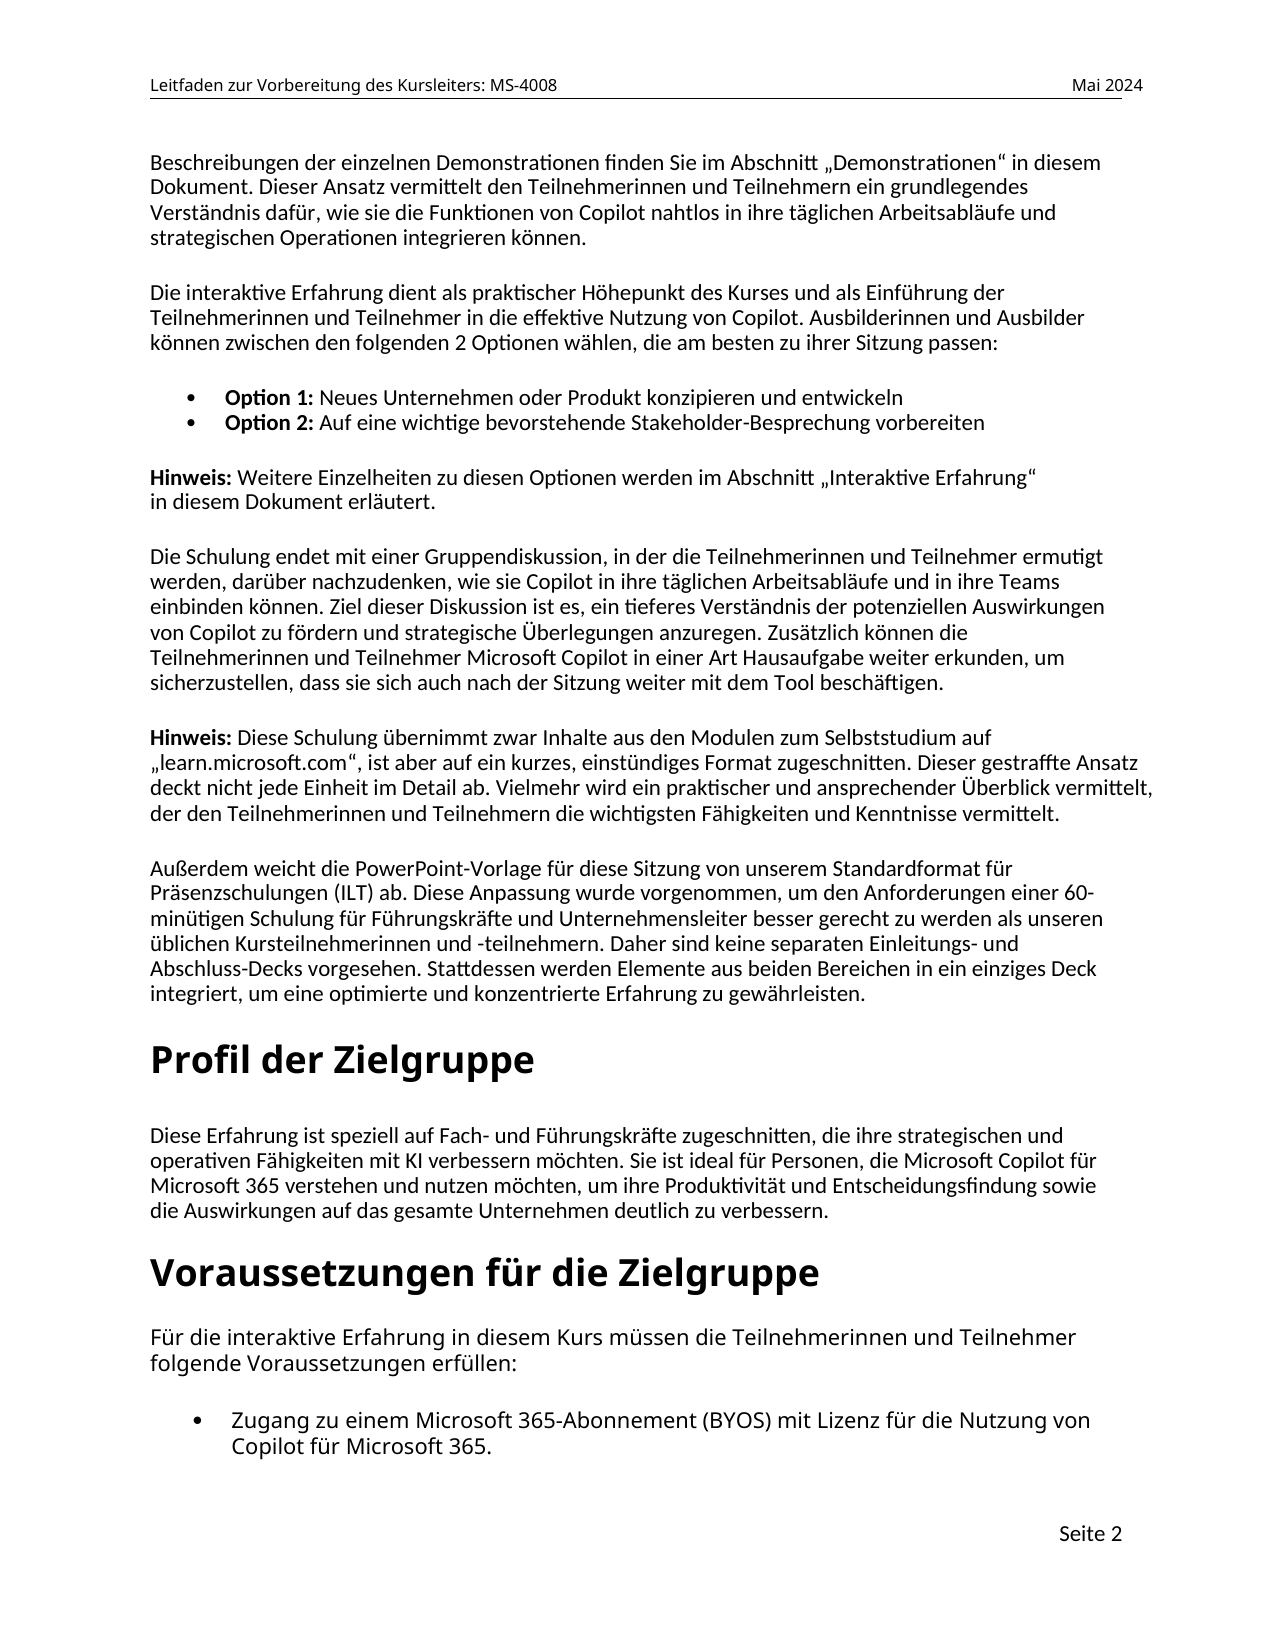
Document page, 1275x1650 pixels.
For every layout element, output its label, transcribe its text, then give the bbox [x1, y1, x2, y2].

text Hinweis: Diese Schulung übernimmt zwar Inhalte aus den Modulen zum Selbststudium auf „learn.microsoft.com“, ist aber auf ein kurzes, einstündiges Format zugeschnitten. Dieser gestraffte Ansatz deckt nicht jede Einheit im Detail ab. Vielmehr wird ein praktischer und ansprechender Überblick vermittelt, der den Teilnehmerinnen und Teilnehmern die wichtigsten Fähigkeiten und Kenntnisse vermittelt. [150, 726, 1166, 827]
text Diese Erfahrung ist speziell auf Fach- und Führungskräfte zugeschnitten, die ihre strategischen und operativen Fähigkeiten mit KI verbessern möchten. Sie ist ideal für Personen, die Microsoft Copilot für Microsoft 365 verstehen und nutzen möchten, um ihre Produktivität und Entscheidungsfindung sowie die Auswirkungen auf das gesamte Unternehmen deutlich zu verbessern. [150, 1123, 1122, 1224]
text Die interaktive Erfahrung dient als praktischer Höhepunkt des Kurses und als Einführung der Teilnehmerinnen und Teilnehmer in die effektive Nutzung von Copilot. Ausbilderinnen und Ausbilder können zwischen den folgenden 2 Optionen wählen, die am besten zu ihrer Sitzung passen: [150, 280, 1122, 356]
text Die Schulung endet mit einer Gruppendiskussion, in der die Teilnehmerinnen und Teilnehmer ermutigt werden, darüber nachzudenken, wie sie Copilot in ihre täglichen Arbeitsabläufe und in ihre Teams einbinden können. Ziel dieser Diskussion ist es, ein tieferes Verständnis der potenziellen Auswirkungen von Copilot zu fördern und strategische Überlegungen anzuregen. Zusätzlich können die Teilnehmerinnen und Teilnehmer Microsoft Copilot in einer Art Hausaufgabe weiter erkunden, um sicherzustellen, dass sie sich auch nach der Sitzung weiter mit dem Tool beschäftigen. [150, 544, 1122, 696]
list Zugang zu einem Microsoft 365-Abonnement (BYOS) mit Lizenz für die Nutzung von Copilot für Microsoft 365. [194, 1407, 1122, 1461]
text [150, 150, 1122, 251]
list Option 2: Auf eine wichtige bevorstehende Stakeholder-Besprechung vorbereiten [187, 411, 1122, 436]
text Für die interaktive Erfahrung in diesem Kurs müssen die Teilnehmerinnen und Teilnehmer folgende Voraussetzungen erfüllen: [150, 1324, 1122, 1378]
text Außerdem weicht die PowerPoint-Vorlage für diese Sitzung von unserem Standardformat für Präsenzschulungen (ILT) ab. Diese Anpassung wurde vorgenommen, um den Anforderungen einer 60-minütigen Schulung für Führungskräfte und Unternehmensleiter besser gerecht zu werden als unseren üblichen Kursteilnehmerinnen und -teilnehmern. Daher sind keine separaten Einleitungs- und Abschluss-Decks vorgesehen. Stattdessen werden Elemente aus beiden Bereichen in ein einziges Deck integriert, um eine optimierte und konzentrierte Erfahrung zu gewährleisten. [150, 856, 1122, 1008]
text Hinweis: Weitere Einzelheiten zu diesen Optionen werden im Abschnitt „Interaktive Erfahrung“ in diesem Dokument erläutert. [150, 465, 1122, 515]
subtitle Voraussetzungen für die Zielgruppe [150, 1249, 1122, 1295]
subtitle Profil der Zielgruppe [150, 1037, 1122, 1083]
list Option 1: Neues Unternehmen oder Produkt konzipieren und entwickeln [187, 385, 1122, 411]
